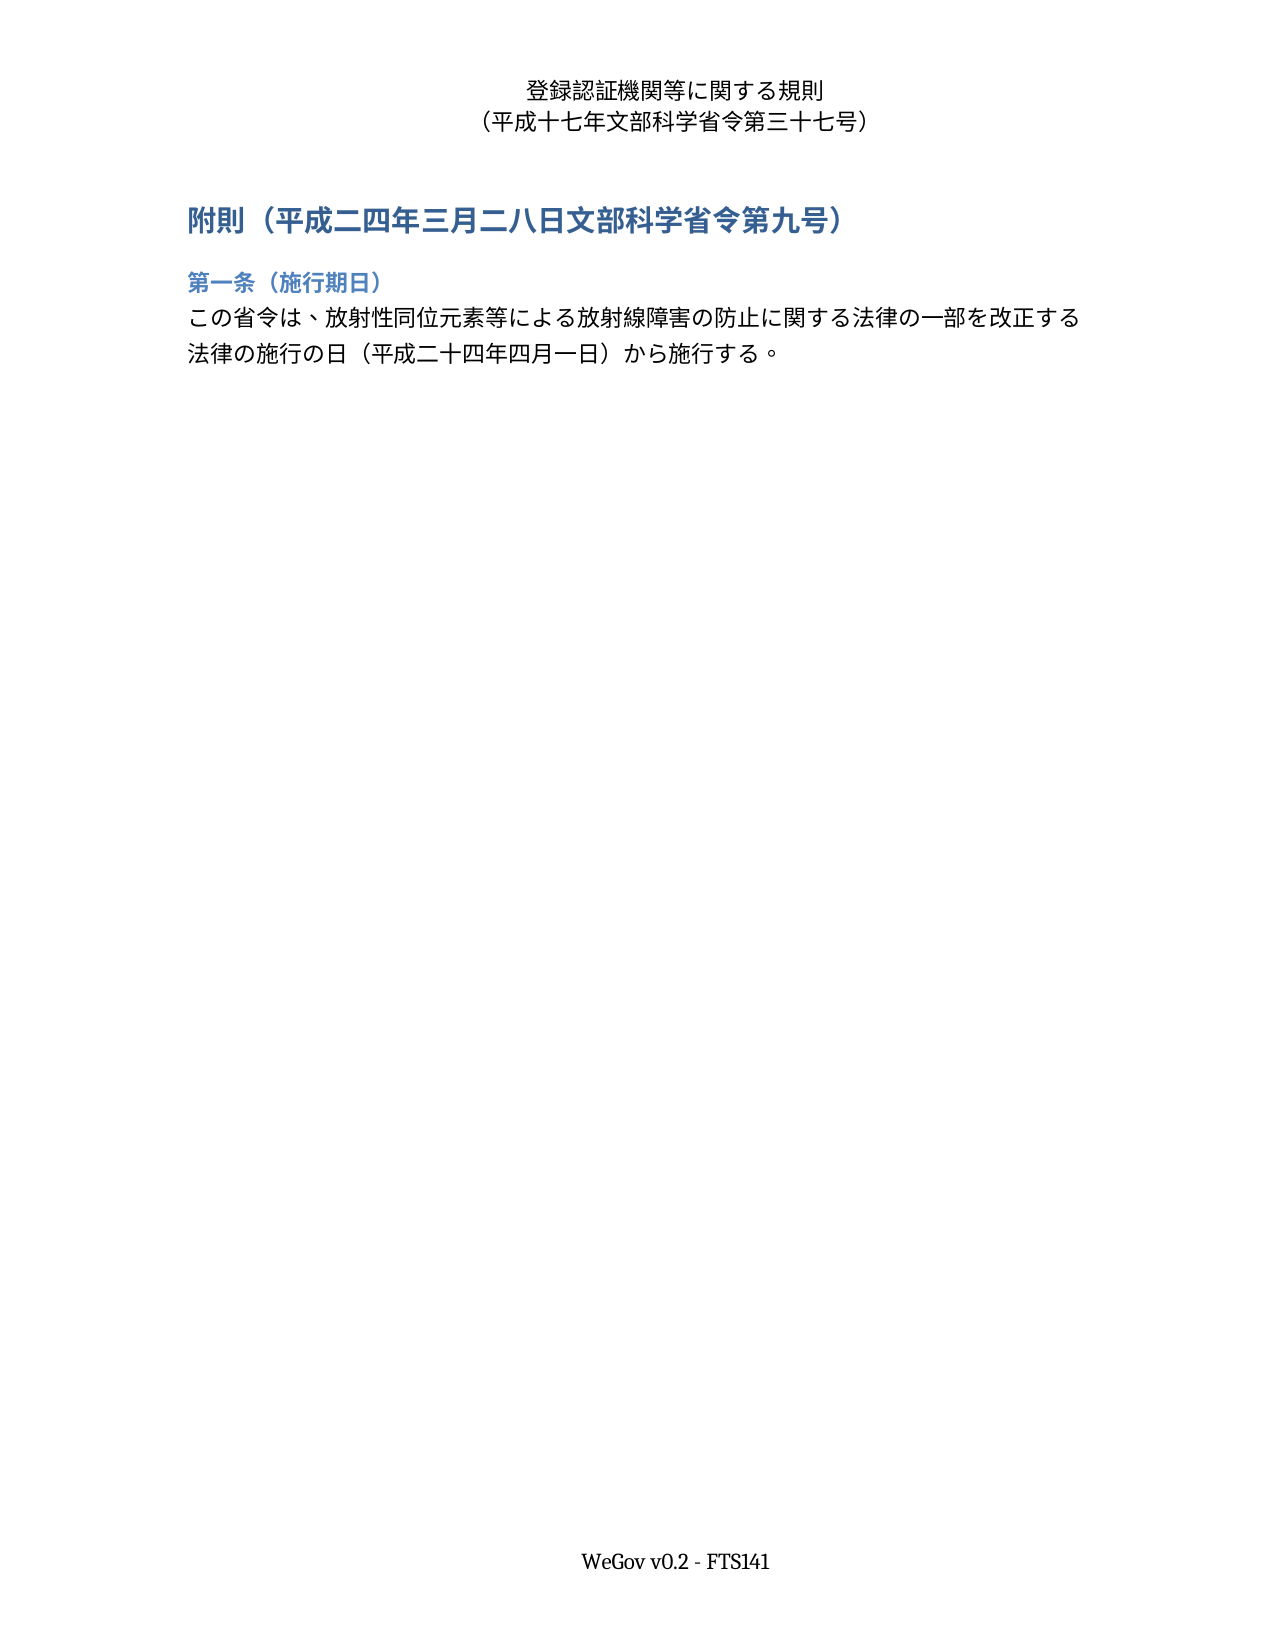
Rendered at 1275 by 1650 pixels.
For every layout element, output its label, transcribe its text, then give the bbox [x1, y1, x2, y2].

subtitle 第一条（施行期日） [187, 266, 1087, 298]
text この省令は、放射性同位元素等による放射線障害の防止に関する法律の一部を改正する法律の施行の日（平成二十四年四月一日）から施行する。 [187, 302, 1087, 369]
subtitle 附則（平成二四年三月二八日文部科学省令第九号） [187, 200, 1087, 240]
